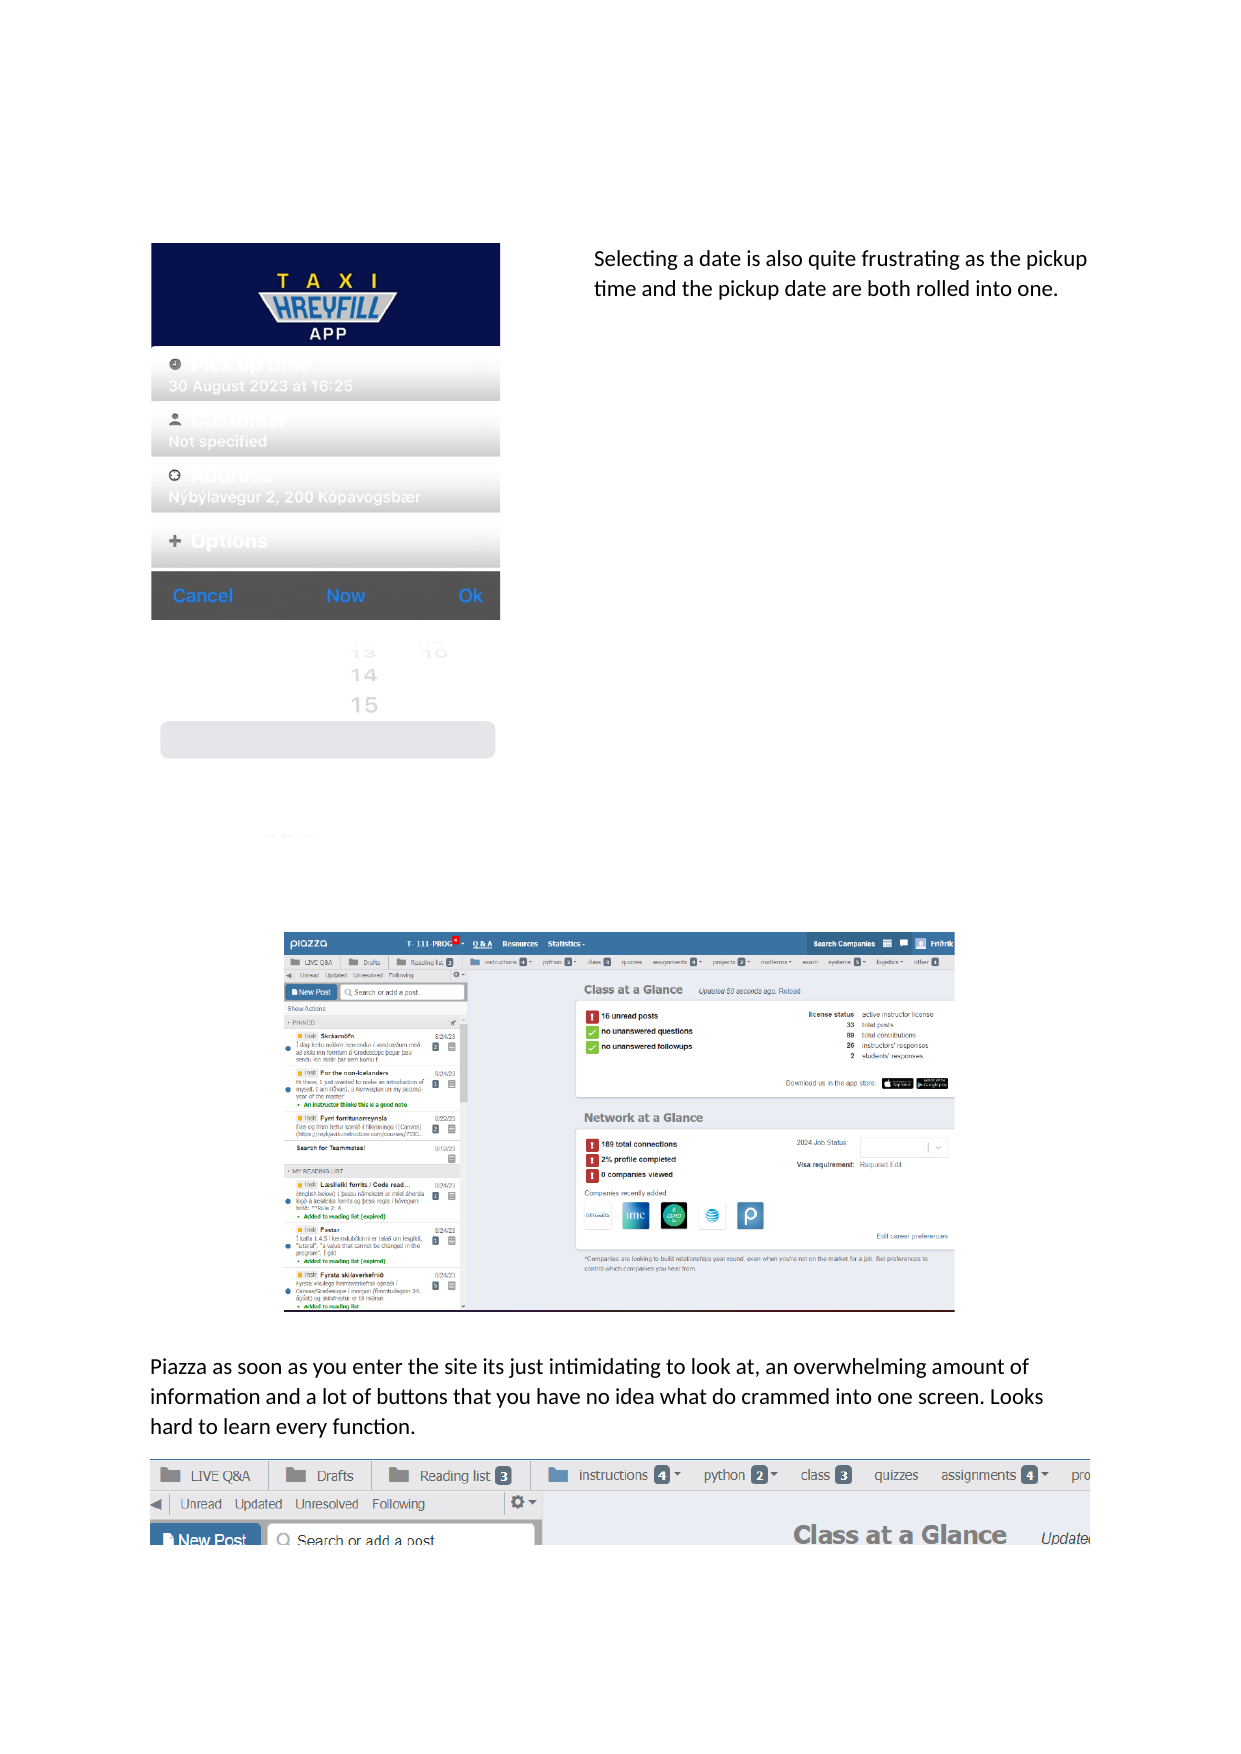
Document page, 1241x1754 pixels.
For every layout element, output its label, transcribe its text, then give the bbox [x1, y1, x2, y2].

picture [150, 1459, 1091, 1545]
picture [282, 932, 954, 1311]
text Piazza as soon as you enter the site its just intimidating to look at, an overwhelming amount of information and a lot of buttons that you have no idea what do crammed into one screen. Looks hard to learn every function. [150, 1352, 1090, 1441]
picture [150, 243, 501, 853]
text Selecting a date is also quite frustrating as the pickup time and the pickup date are both rolled into one. [501, 244, 1090, 302]
